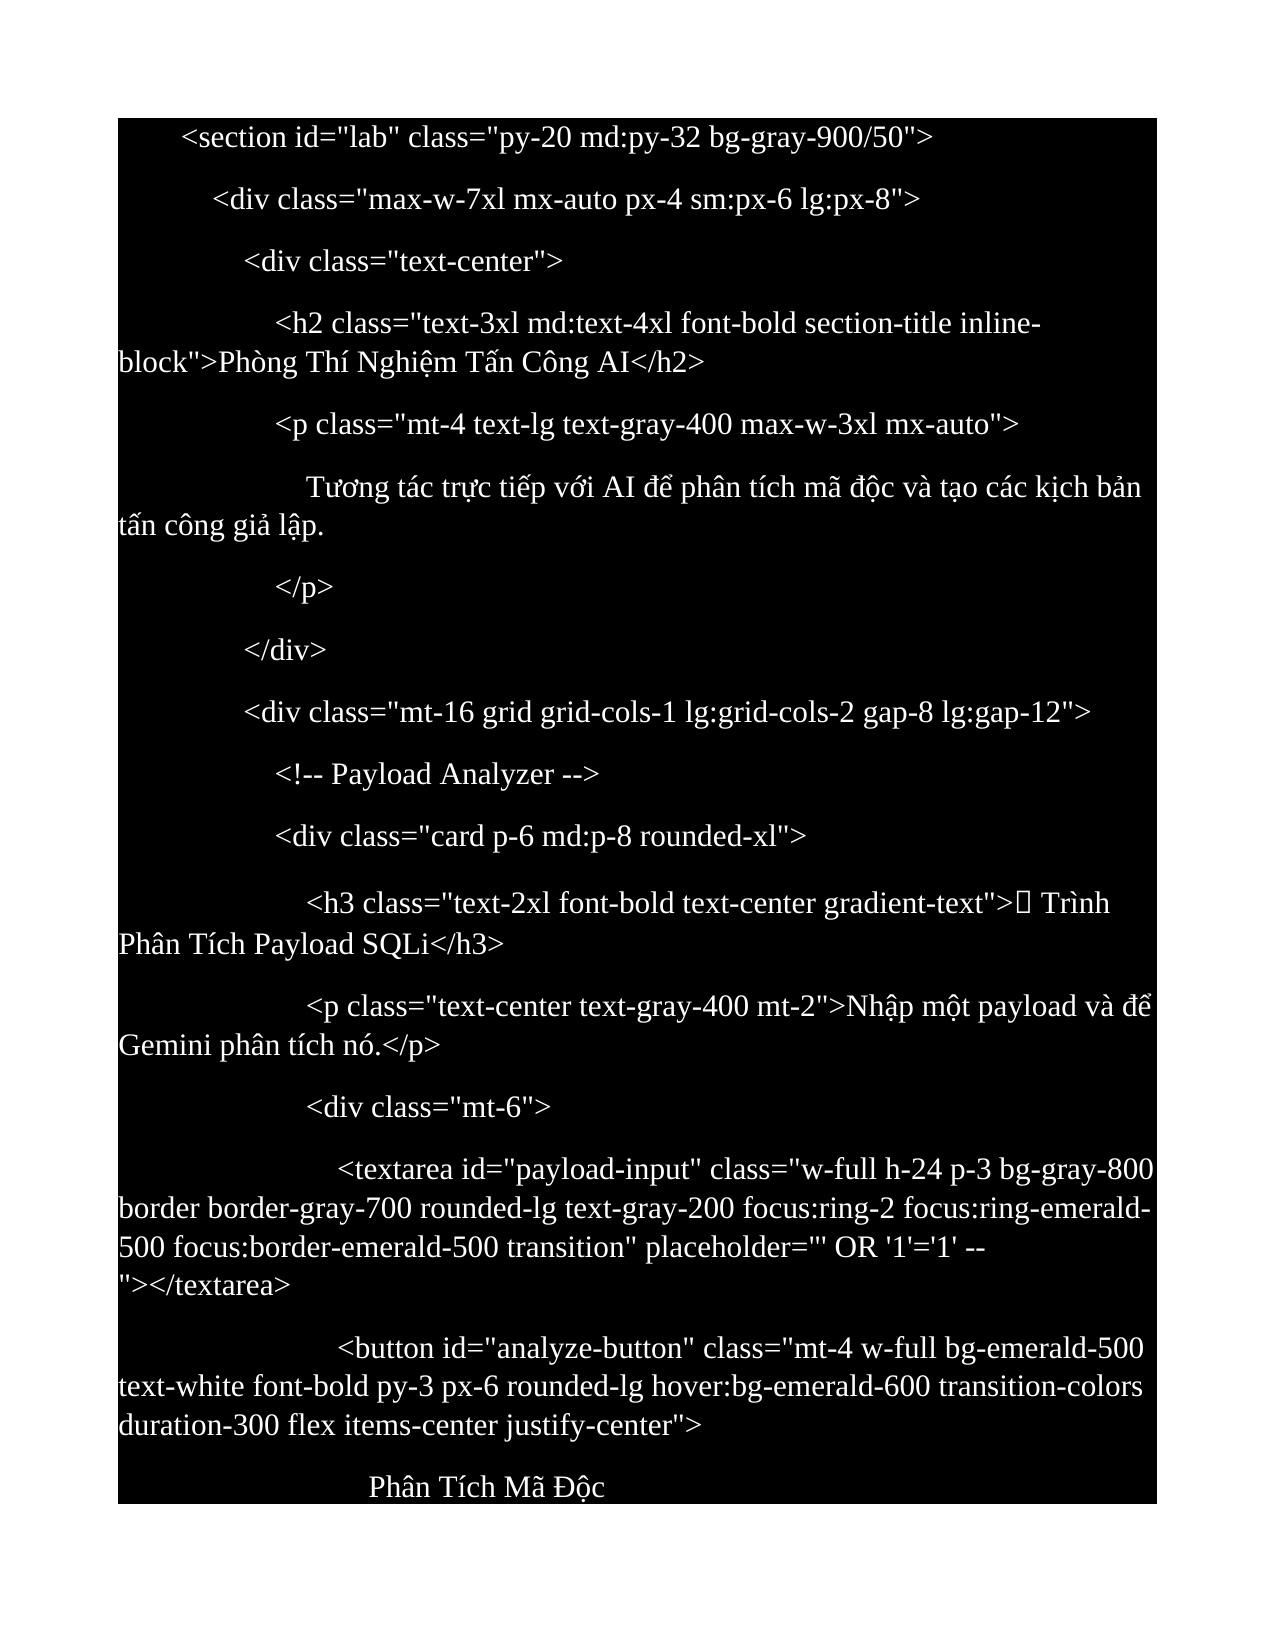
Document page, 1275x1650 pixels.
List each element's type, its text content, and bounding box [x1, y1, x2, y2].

text <div class="text-center"> [118, 242, 1157, 278]
text <div class="mt-6"> [118, 1088, 1157, 1124]
text <p class="text-center text-gray-400 mt-2">Nhập một payload và để Gemini phân tích nó.</p> [118, 987, 1157, 1062]
text </div> [118, 631, 1157, 667]
text Phân Tích Mã Độc [118, 1468, 1157, 1504]
text <h2 class="text-3xl md:text-4xl font-bold section-title inline-block">Phòng Thí Nghiệm Tấn Công AI</h2> [118, 305, 1157, 379]
text <section id="lab" class="py-20 md:py-32 bg-gray-900/50"> [118, 118, 1157, 154]
text <div class="card p-6 md:p-8 rounded-xl"> [118, 817, 1157, 853]
text <div class="max-w-7xl mx-auto px-4 sm:px-6 lg:px-8"> [118, 180, 1157, 216]
text <h3 class="text-2xl font-bold text-center gradient-text">✨ Trình Phân Tích Payload SQLi</h3> [118, 880, 1157, 961]
text <p class="mt-4 text-lg text-gray-400 max-w-3xl mx-auto"> [118, 406, 1157, 442]
text <!-- Payload Analyzer --> [118, 755, 1157, 791]
text <button id="analyze-button" class="mt-4 w-full bg-emerald-500 text-white font-bold py-3 px-6 rounded-lg hover:bg-emerald-600 transition-colors duration-300 flex items-center justify-center"> [118, 1329, 1157, 1442]
text </p> [118, 569, 1157, 605]
text Tương tác trực tiếp với AI để phân tích mã độc và tạo các kịch bản tấn công giả lập. [118, 468, 1157, 542]
text <textarea id="payload-input" class="w-full h-24 p-3 bg-gray-800 border border-gray-700 rounded-lg text-gray-200 focus:ring-2 focus:ring-emerald-500 focus:border-emerald-500 transition" placeholder="' OR '1'='1' -- "></textarea> [118, 1150, 1157, 1303]
text <div class="mt-16 grid grid-cols-1 lg:grid-cols-2 gap-8 lg:gap-12"> [118, 693, 1157, 729]
